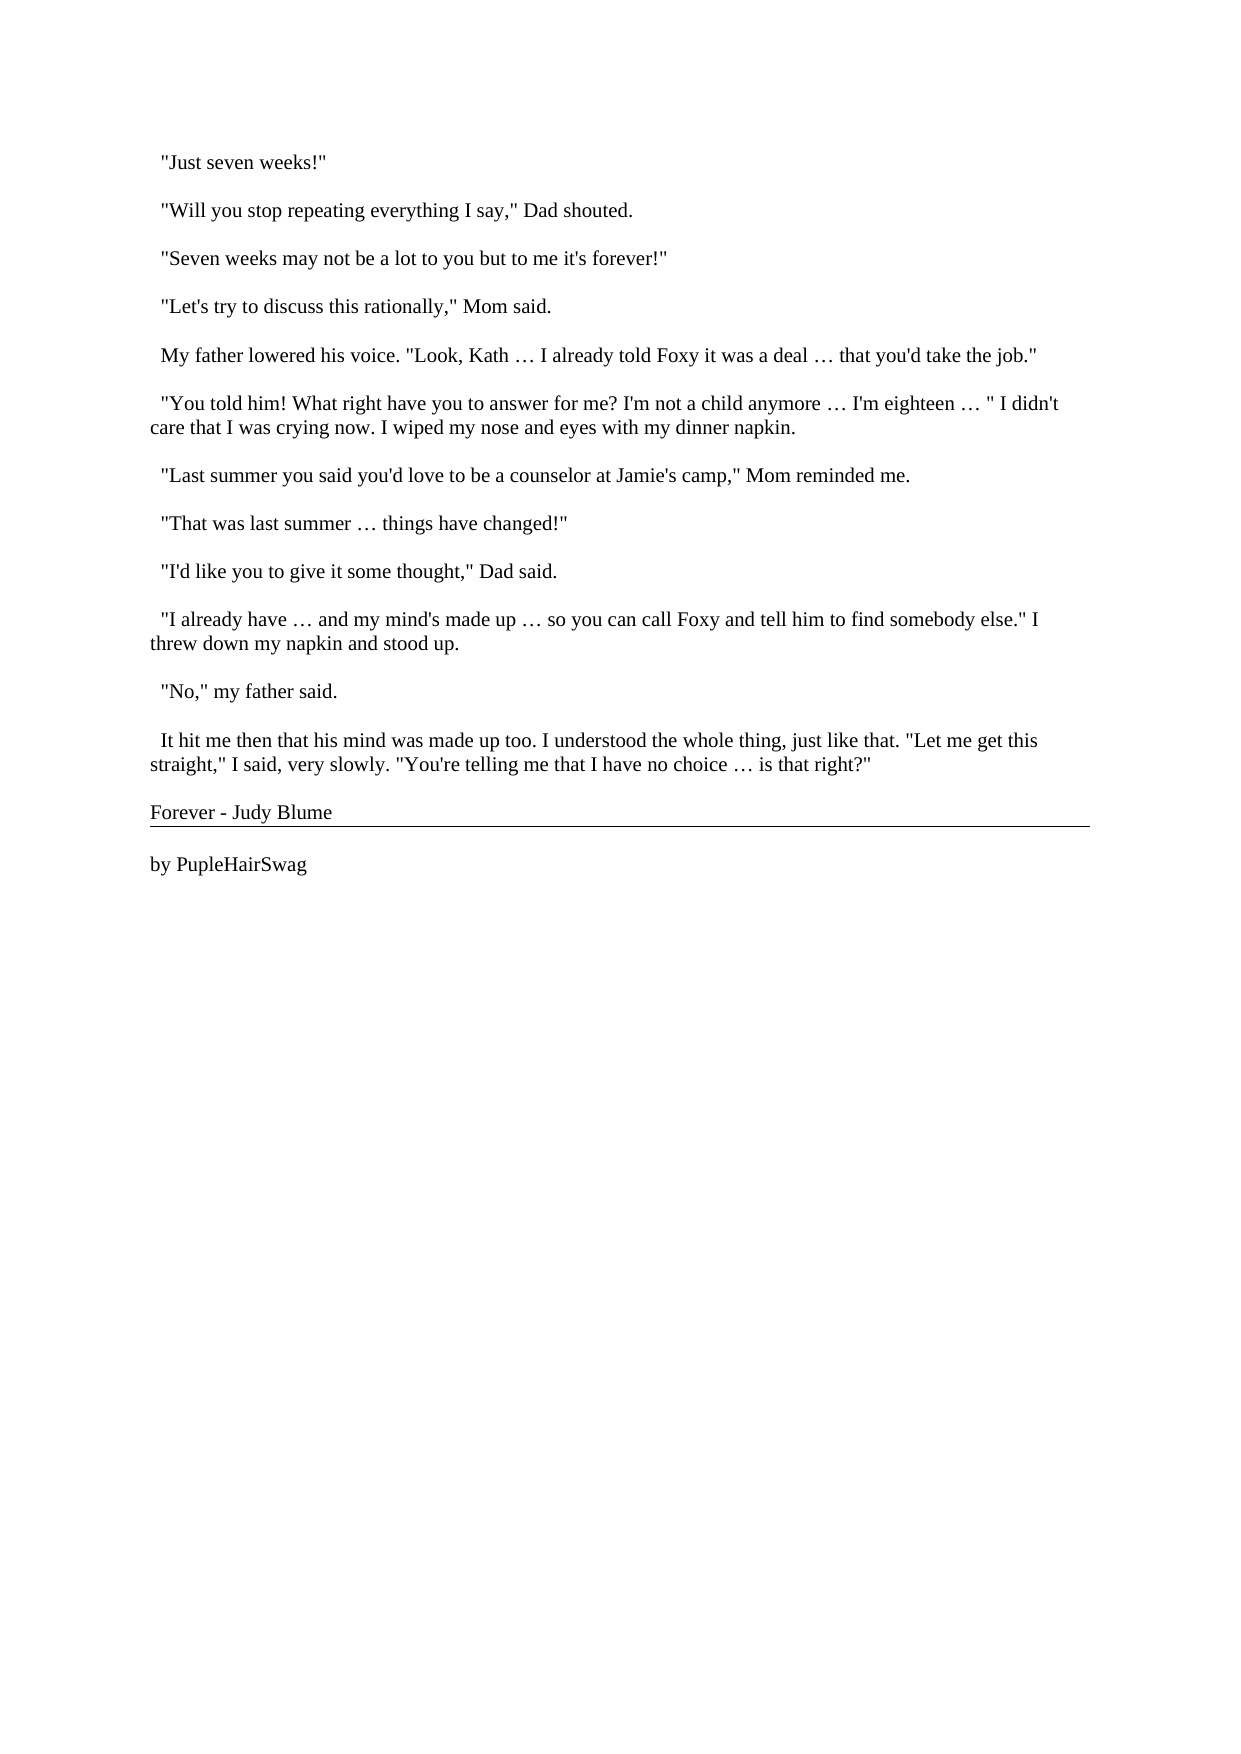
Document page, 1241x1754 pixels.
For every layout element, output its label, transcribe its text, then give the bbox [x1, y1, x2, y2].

text Forever - Judy Blume [150, 800, 1090, 826]
text "Last summer you said you'd love to be a counselor at Jamie's camp," Mom reminded me. [150, 463, 1090, 487]
text "You told him! What right have you to answer for me? I'm not a child anymore … I'm eighteen … " I didn't care that I was crying now. I wiped my nose and eyes with my dinner napkin. [150, 391, 1090, 439]
text by PupleHairSwag [150, 851, 1090, 876]
text My father lowered his voice. "Look, Kath … I already told Foxy it was a deal … that you'd take the job." [150, 342, 1090, 367]
text "No," my father said. [150, 679, 1090, 703]
text "Let's try to discuss this rationally," Mom said. [150, 294, 1090, 318]
text It hit me then that his mind was made up too. I understood the whole thing, just like that. "Let me get this straight," I said, very slowly. "You're telling me that I have no choice … is that right?" [150, 727, 1090, 776]
text "I'd like you to give it some thought," Dad said. [150, 559, 1090, 583]
text "Seven weeks may not be a lot to you but to me it's forever!" [150, 246, 1090, 270]
text "That was last summer … things have changed!" [150, 511, 1090, 535]
text "I already have … and my mind's made up … so you can call Foxy and tell him to find somebody else." I threw down my napkin and stood up. [150, 607, 1090, 655]
text "Will you stop repeating everything I say," Dad shouted. [150, 198, 1090, 222]
text "Just seven weeks!" [150, 150, 1090, 174]
